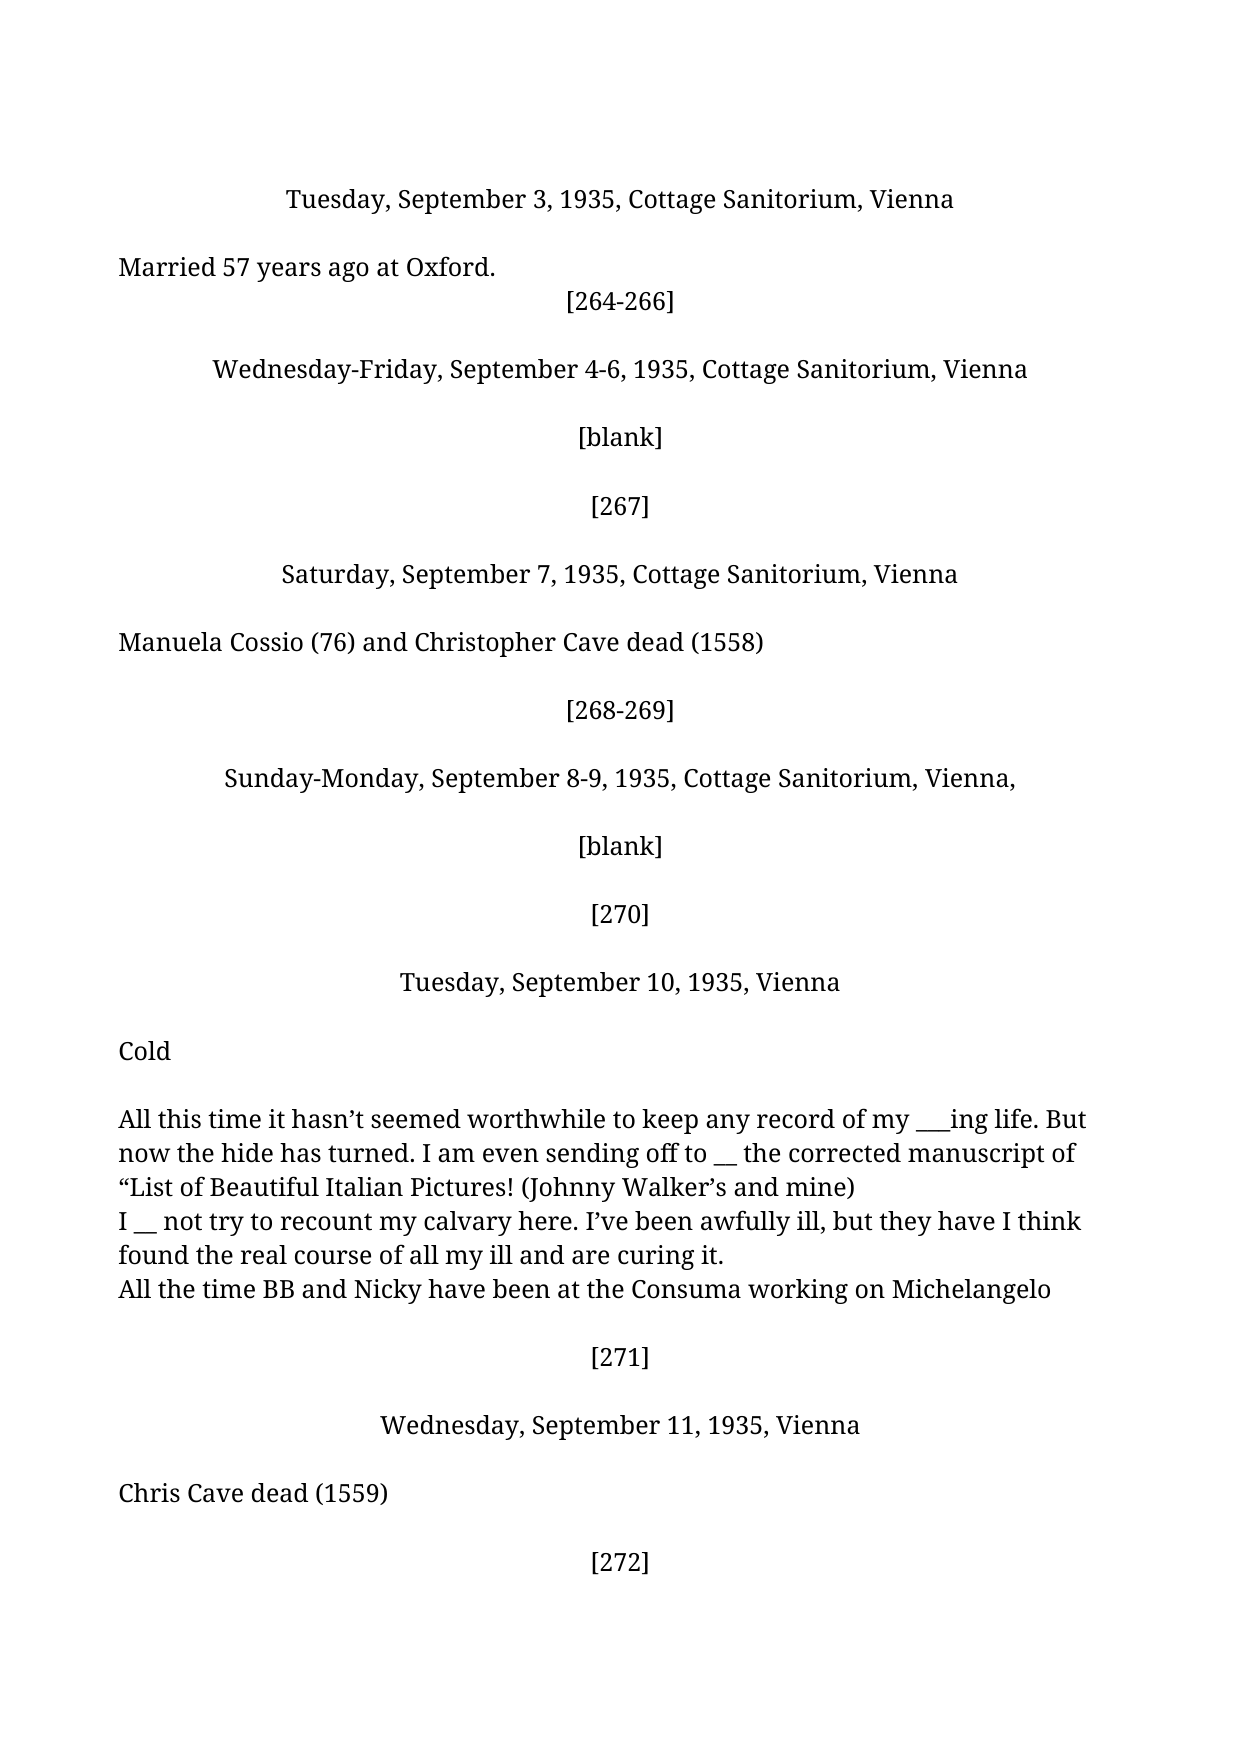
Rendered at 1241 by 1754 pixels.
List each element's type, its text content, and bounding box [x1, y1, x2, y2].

text [272] [118, 1544, 1122, 1578]
text All the time BB and Nicky have been at the Consuma working on Michelangelo [118, 1272, 1122, 1306]
text [268-269] [118, 693, 1122, 727]
text Cold [118, 1033, 1122, 1067]
text Wednesday, September 11, 1935, Vienna [118, 1408, 1122, 1442]
text Married 57 years ago at Oxford. [118, 250, 1122, 284]
text [blank] [118, 829, 1122, 863]
text All this time it hasn’t seemed worthwhile to keep any record of my ___ing life. But now the hide has turned. I am even sending off to __ the corrected manuscript of “List of Beautiful Italian Pictures! (Johnny Walker’s and mine) [118, 1101, 1122, 1203]
text Manuela Cossio (76) and Christopher Cave dead (1558) [118, 624, 1122, 658]
text Wednesday-Friday, September 4-6, 1935, Cottage Sanitorium, Vienna [118, 352, 1122, 386]
text Chris Cave dead (1559) [118, 1476, 1122, 1510]
text [264-266] [118, 284, 1122, 318]
text Sunday-Monday, September 8-9, 1935, Cottage Sanitorium, Vienna, [118, 761, 1122, 795]
text Tuesday, September 3, 1935, Cottage Sanitorium, Vienna [118, 182, 1122, 216]
text Saturday, September 7, 1935, Cottage Sanitorium, Vienna [118, 556, 1122, 590]
text [271] [118, 1340, 1122, 1374]
text [267] [118, 488, 1122, 522]
text [270] [118, 897, 1122, 931]
text [blank] [118, 420, 1122, 454]
text I __ not try to recount my calvary here. I’ve been awfully ill, but they have I think found the real course of all my ill and are curing it. [118, 1203, 1122, 1272]
text Tuesday, September 10, 1935, Vienna [118, 965, 1122, 999]
